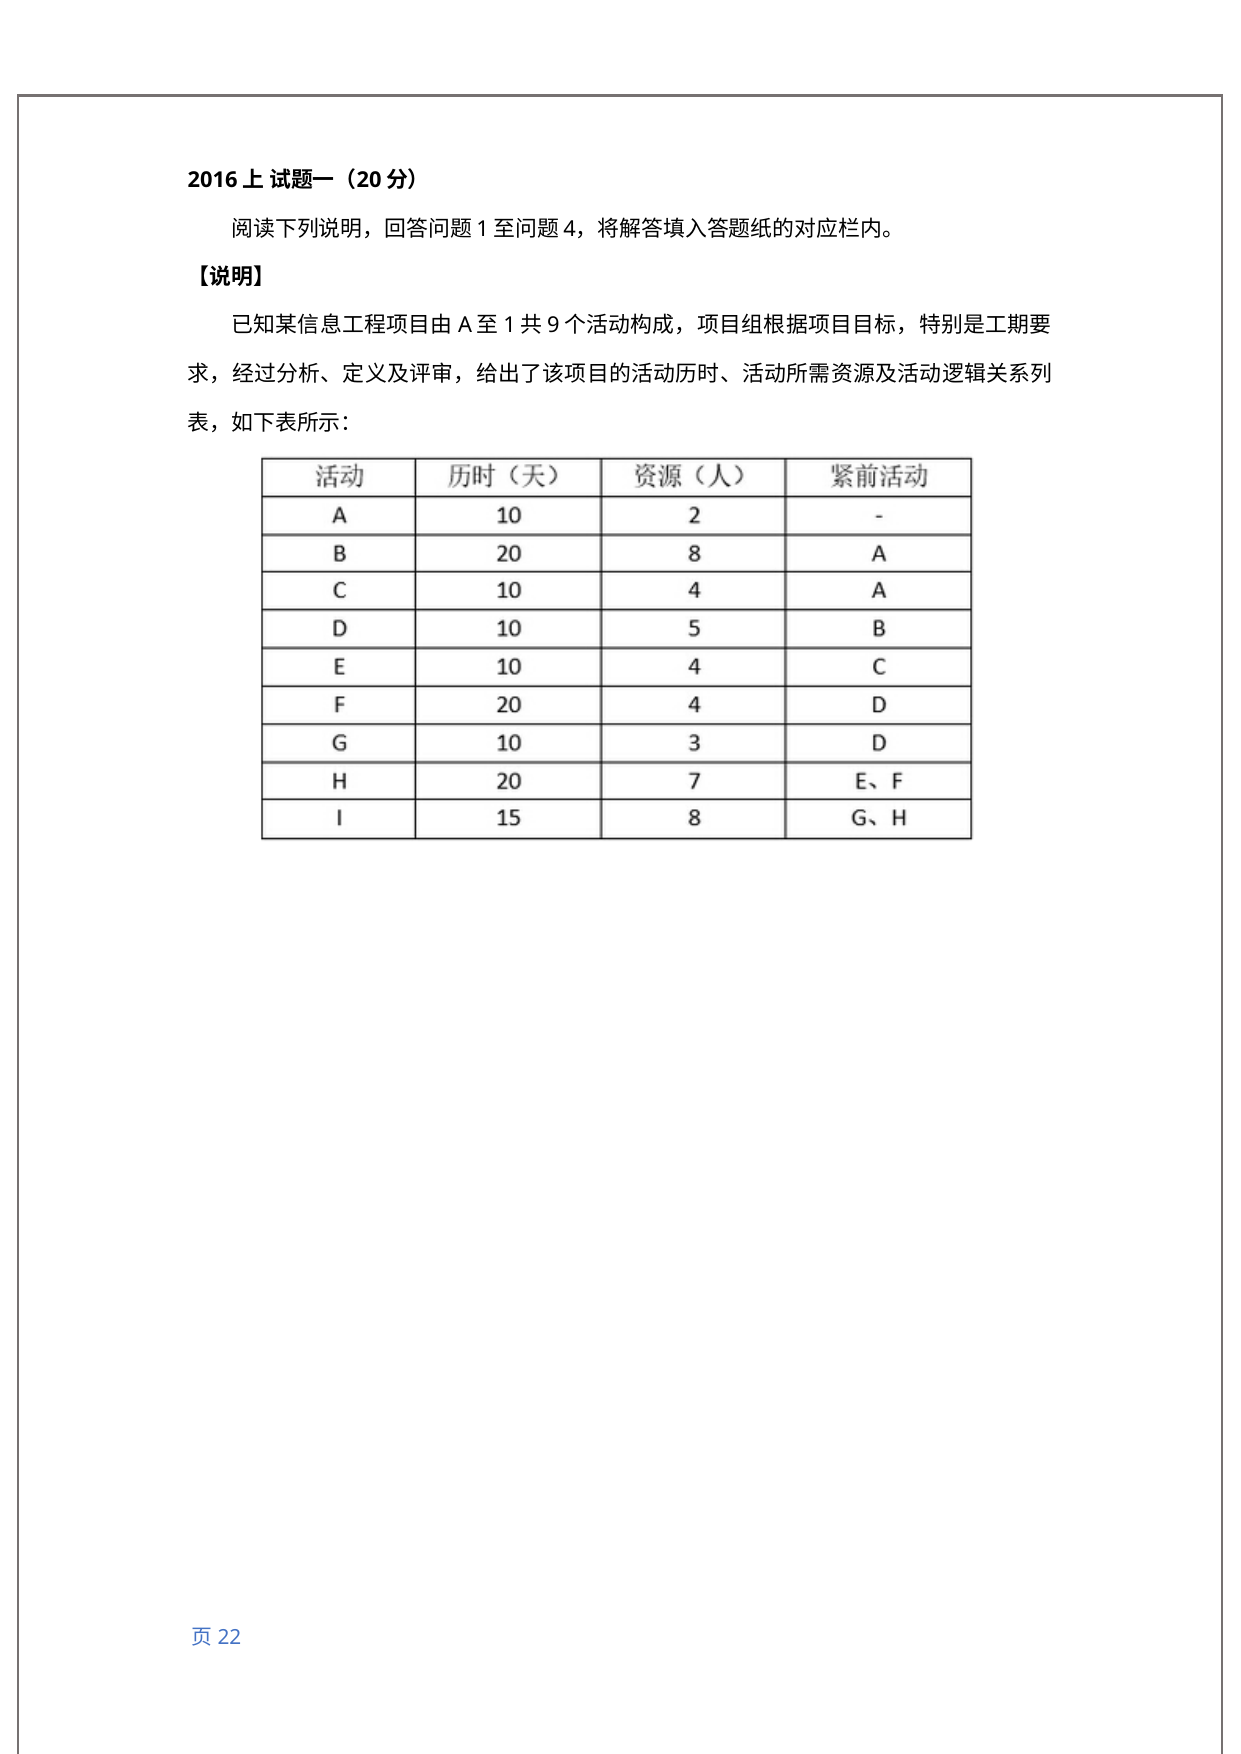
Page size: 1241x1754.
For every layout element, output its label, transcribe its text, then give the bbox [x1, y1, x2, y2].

text 阅读下列说明，回答问题1至问题4，将解答填入答题纸的对应栏内。 [187, 210, 1053, 243]
text 已知某信息工程项目由A至1共9个活动构成，项目组根据项目目标，特别是工期要求，经过分析、定义及评审，给出了该项目的活动历时、活动所需资源及活动逻辑关系列表，如下表所示： [187, 307, 1053, 437]
text 2016上 试题一（20分） [187, 162, 1053, 194]
picture [260, 452, 980, 849]
text 【说明】 [187, 259, 1053, 291]
